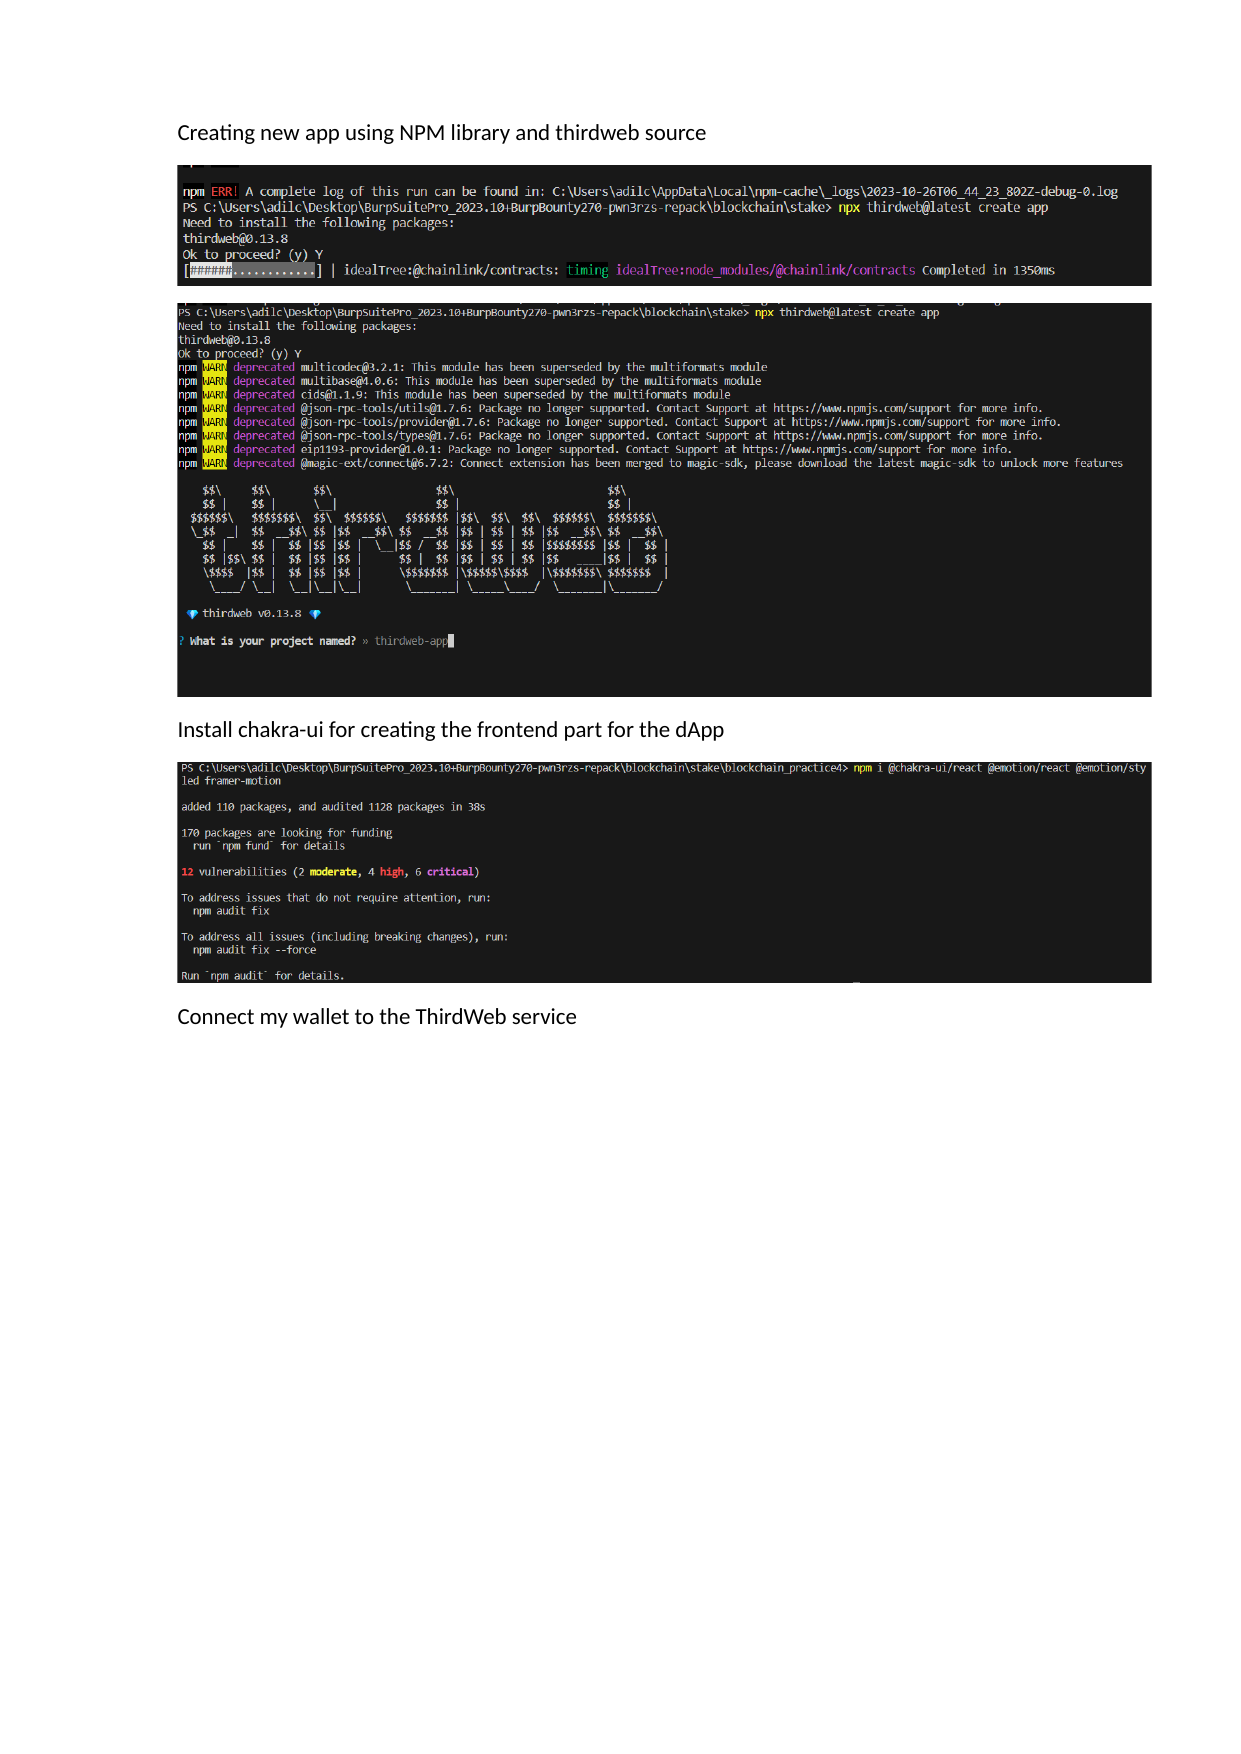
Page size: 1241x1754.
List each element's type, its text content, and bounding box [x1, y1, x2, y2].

text Creating new app using NPM library and thirdweb source [177, 118, 1152, 146]
picture [177, 165, 1152, 286]
text Install chakra-ui for creating the frontend part for the dApp [177, 715, 1152, 743]
picture [177, 303, 1152, 697]
picture [177, 762, 1152, 983]
text Connect my wallet to the ThirdWeb service [177, 1002, 1152, 1030]
